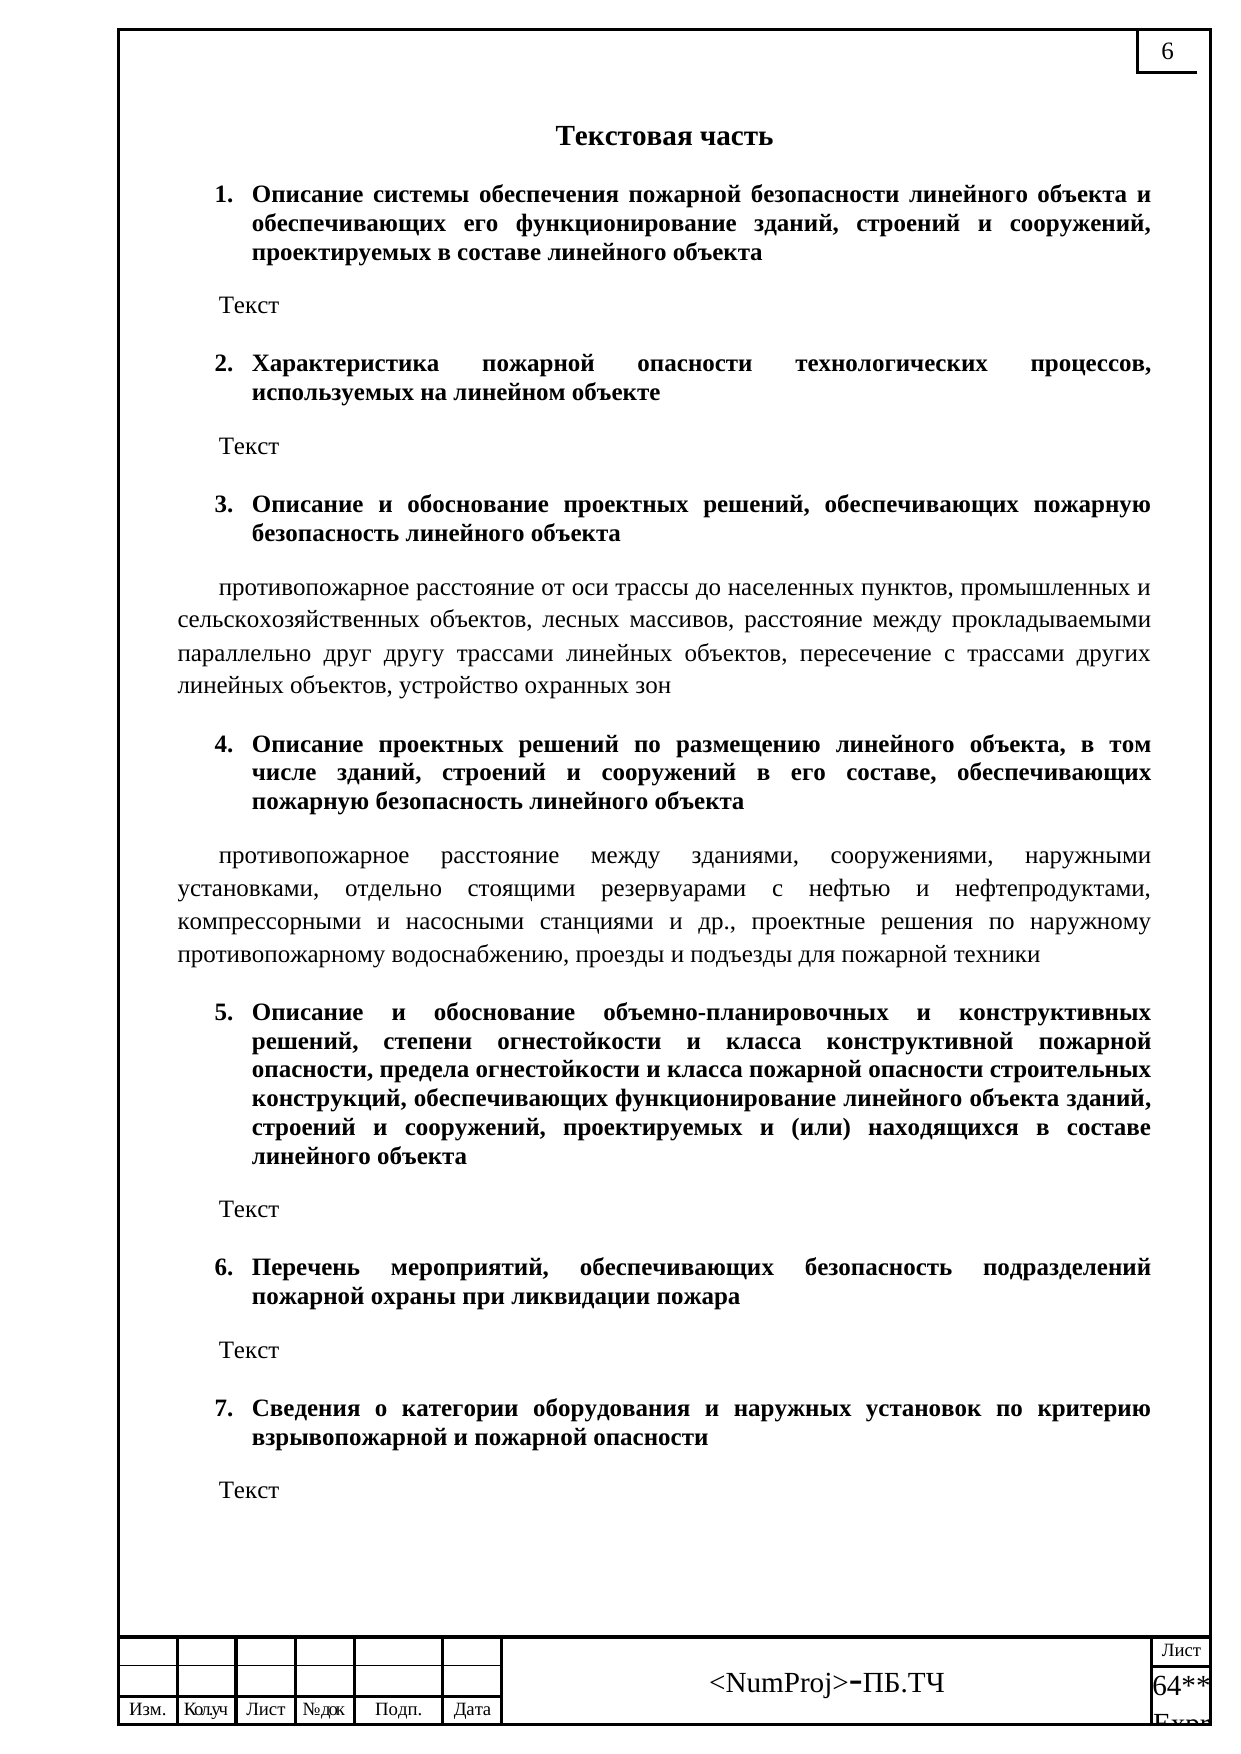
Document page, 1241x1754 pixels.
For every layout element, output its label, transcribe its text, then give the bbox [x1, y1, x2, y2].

subtitle Описание и обоснование проектных решений, обеспечивающих пожарную безопасность линейного объекта [214, 489, 1152, 547]
subtitle Текстовая часть [177, 118, 1152, 152]
text противопожарное расстояние между зданиями, сооружениями, наружными установками, отдельно стоящими резервуарами с нефтью и нефтепродуктами, компрессорными и насосными станциями и др., проектные решения по наружному противопожарному водоснабжению, проезды и подъезды для пожарной техники [177, 840, 1152, 968]
text Текст [177, 1194, 1152, 1223]
subtitle Описание и обоснование объемно-планировочных и конструктивных решений, степени огнестойкости и класса конструктивной пожарной опасности, предела огнестойкости и класса пожарной опасности строительных конструкций, обеспечивающих функционирование линейного объекта зданий, строений и сооружений, проектируемых и (или) находящихся в составе линейного объекта [214, 997, 1152, 1169]
text Текст [177, 291, 1152, 319]
text Текст [177, 1335, 1152, 1364]
subtitle Перечень мероприятий, обеспечивающих безопасность подразделений пожарной охраны при ликвидации пожара [214, 1252, 1152, 1310]
subtitle Описание проектных решений по размещению линейного объекта, в том числе зданий, строений и сооружений в его составе, обеспечивающих пожарную безопасность линейного объекта [214, 729, 1152, 815]
subtitle Сведения о категории оборудования и наружных установок по критерию взрывопожарной и пожарной опасности [214, 1393, 1152, 1451]
text противопожарное расстояние от оси трассы до населенных пунктов, промышленных и сельскохозяйственных объектов, лесных массивов, расстояние между прокладываемыми параллельно друг другу трассами линейных объектов, пересечение с трассами других линейных объектов, устройство охранных зон [177, 572, 1152, 699]
subtitle Описание системы обеспечения пожарной безопасности линейного объекта и обеспечивающих его функционирование зданий, строений и сооружений, проектируемых в составе линейного объекта [214, 179, 1152, 266]
text Текст [177, 431, 1152, 460]
subtitle Характеристика пожарной опасности технологических процессов, используемых на линейном объекте [214, 348, 1152, 406]
text Текст [177, 1476, 1152, 1504]
